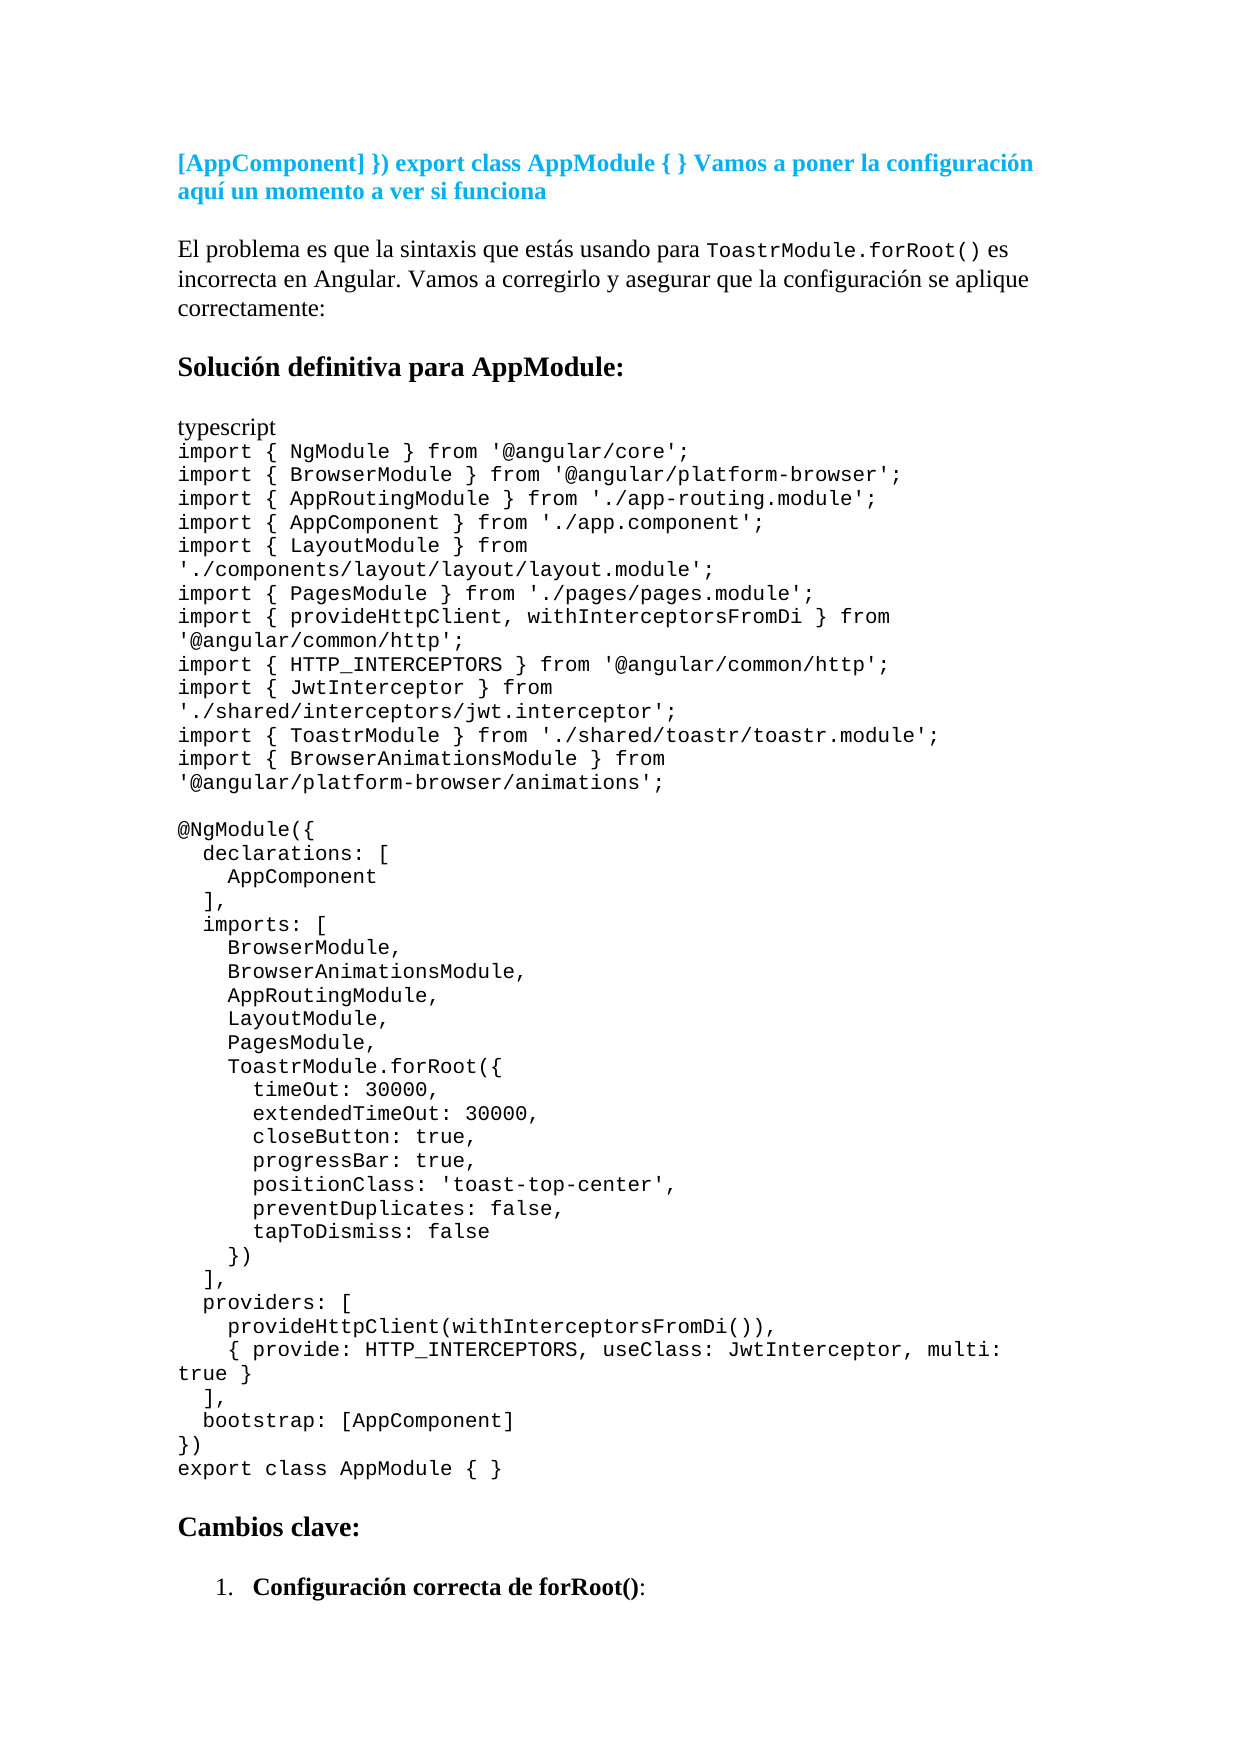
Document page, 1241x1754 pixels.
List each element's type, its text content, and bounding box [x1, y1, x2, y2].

text ], [177, 1387, 1063, 1410]
text import { JwtInterceptor } from './shared/interceptors/jwt.interceptor'; [177, 677, 1063, 724]
text import { LayoutModule } from './components/layout/layout/layout.module'; [177, 535, 1063, 583]
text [177, 148, 1063, 205]
text AppComponent [177, 866, 1063, 890]
text typescript [177, 412, 1063, 441]
text LayoutModule, [177, 1008, 1063, 1032]
text import { AppComponent } from './app.component'; [177, 512, 1063, 535]
text import { NgModule } from '@angular/core'; [177, 441, 1063, 464]
text declarations: [ [177, 843, 1063, 866]
text import { provideHttpClient, withInterceptorsFromDi } from '@angular/common/http'; [177, 606, 1063, 654]
text }) [177, 1434, 1063, 1458]
text PagesModule, [177, 1032, 1063, 1056]
text extendedTimeOut: 30000, [177, 1103, 1063, 1127]
text { provide: HTTP_INTERCEPTORS, useClass: JwtInterceptor, multi: true } [177, 1339, 1063, 1387]
text timeOut: 30000, [177, 1079, 1063, 1103]
text ToastrModule.forRoot({ [177, 1056, 1063, 1079]
text Cambios clave: [177, 1510, 1063, 1543]
text positionClass: 'toast-top-center', [177, 1174, 1063, 1197]
text ], [177, 890, 1063, 914]
text import { BrowserAnimationsModule } from '@angular/platform-browser/animations'; [177, 748, 1063, 796]
text preventDuplicates: false, [177, 1197, 1063, 1221]
text BrowserAnimationsModule, [177, 961, 1063, 985]
text bootstrap: [AppComponent] [177, 1410, 1063, 1434]
text providers: [ [177, 1292, 1063, 1316]
text progressBar: true, [177, 1150, 1063, 1174]
text import { AppRoutingModule } from './app-routing.module'; [177, 488, 1063, 512]
text import { BrowserModule } from '@angular/platform-browser'; [177, 464, 1063, 488]
text @NgModule({ [177, 819, 1063, 843]
text export class AppModule { } [177, 1458, 1063, 1481]
text provideHttpClient(withInterceptorsFromDi()), [177, 1316, 1063, 1339]
text AppRoutingModule, [177, 985, 1063, 1008]
list Configuración correcta de forRoot(): [215, 1572, 1063, 1601]
text import { PagesModule } from './pages/pages.module'; [177, 583, 1063, 606]
text import { ToastrModule } from './shared/toastr/toastr.module'; [177, 724, 1063, 748]
text closeButton: true, [177, 1127, 1063, 1150]
text tapToDismiss: false [177, 1221, 1063, 1245]
text ], [177, 1268, 1063, 1292]
text Solución definitiva para AppModule: [177, 351, 1063, 383]
text import { HTTP_INTERCEPTORS } from '@angular/common/http'; [177, 654, 1063, 677]
text }) [177, 1245, 1063, 1268]
text imports: [ [177, 914, 1063, 937]
text BrowserModule, [177, 937, 1063, 961]
text El problema es que la sintaxis que estás usando para ToastrModule.forRoot() es incorrecta en Angular. Vamos a corregirlo y asegurar que la configuración se aplique correctamente: [177, 234, 1063, 321]
